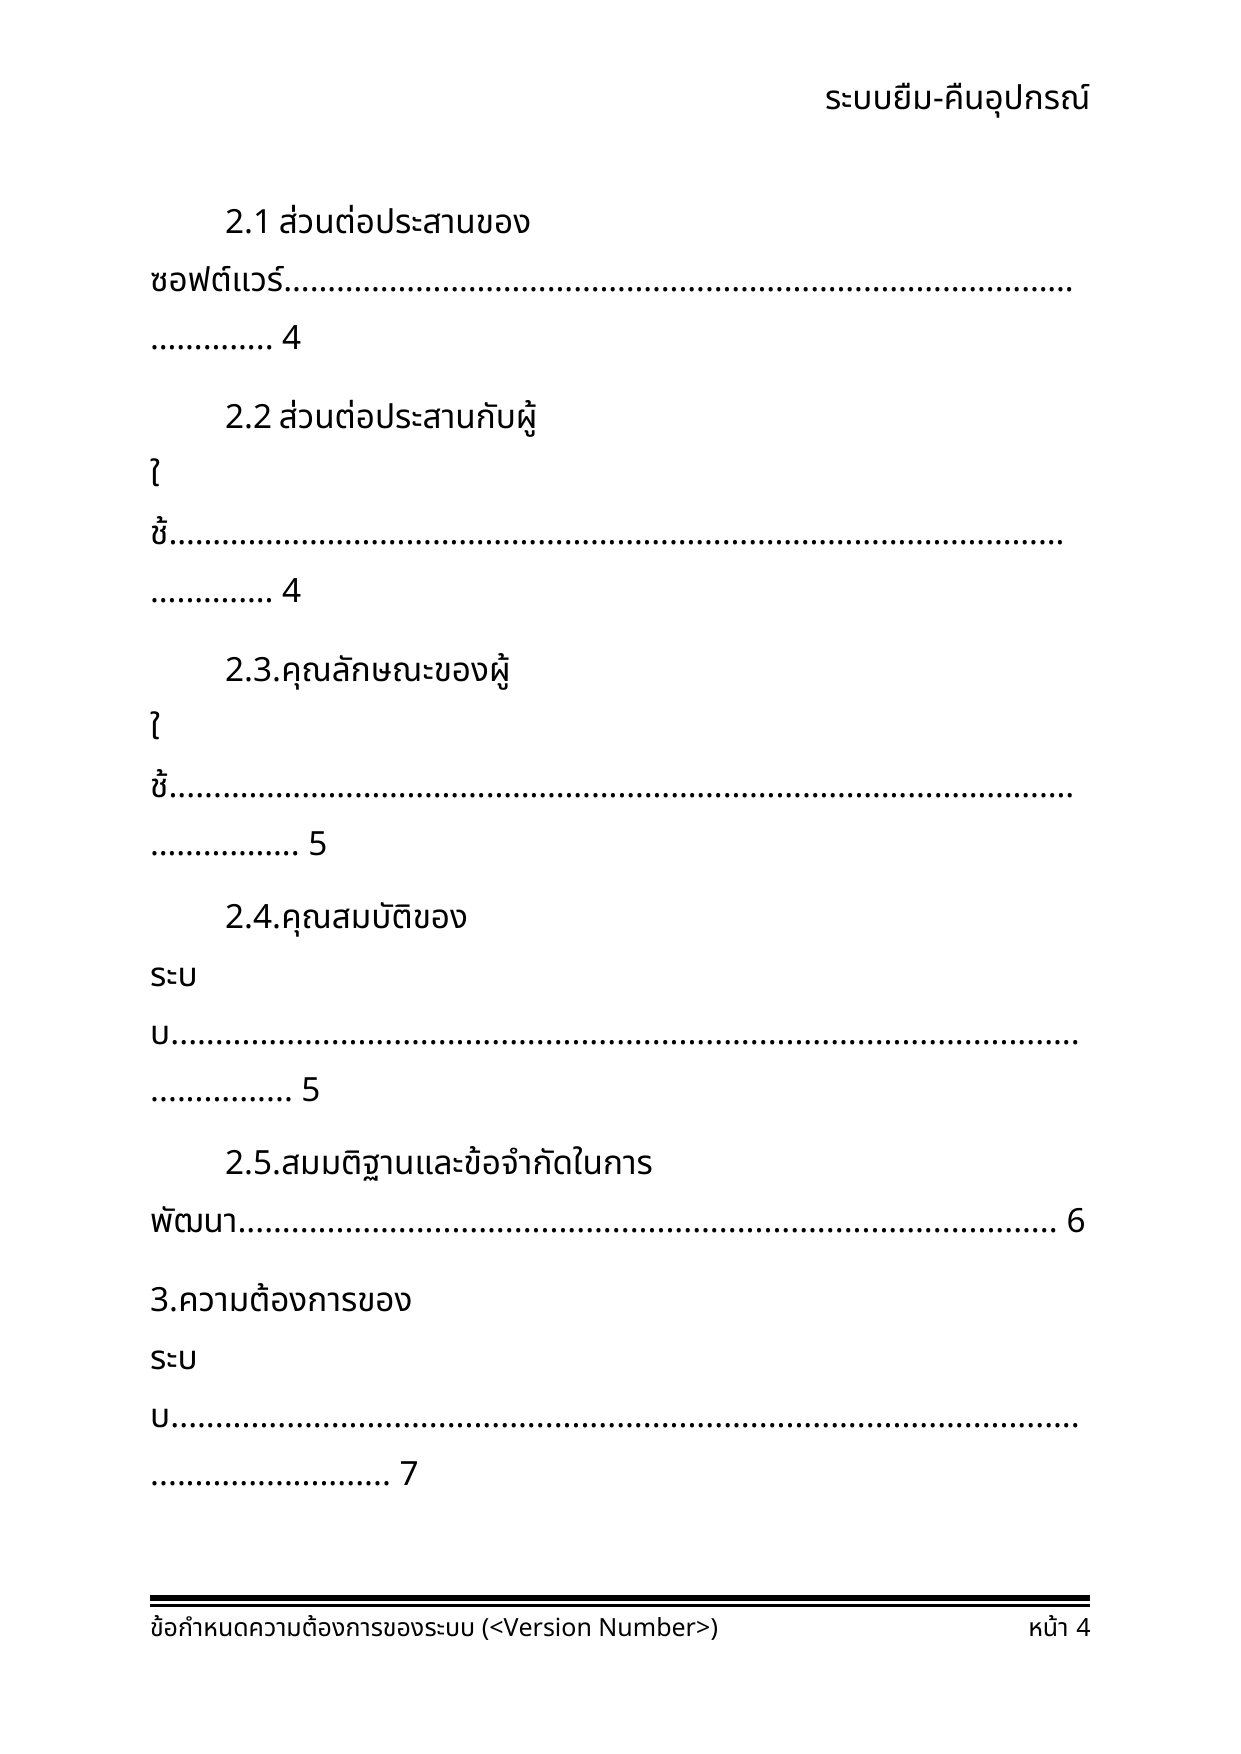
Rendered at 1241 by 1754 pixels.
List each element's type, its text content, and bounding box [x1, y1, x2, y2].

text 2.1ส่วนต่อประสานของซอฟต์แวร์………………………………………………………………………………………….. 4 [150, 198, 1090, 365]
text 2.2ส่วนต่อประสานกับผู้ใช้…………………………………………………………………………………………….………. 4 [150, 393, 1090, 618]
text 2.4.คุณสมบัติของระบบ...................................................................................................................... 5 [150, 892, 1090, 1111]
text 3.ความต้องการของระบบ................................................................................................................................. 7 [150, 1276, 1090, 1495]
text 2.5.สมมติฐานและข้อจำกัดในการพัฒนา............................................................................................ 6 [150, 1139, 1090, 1248]
text 2.3.คุณลักษณะของผู้ใช้......…………………………………………………………………………………….……….……. 5 [150, 646, 1090, 865]
